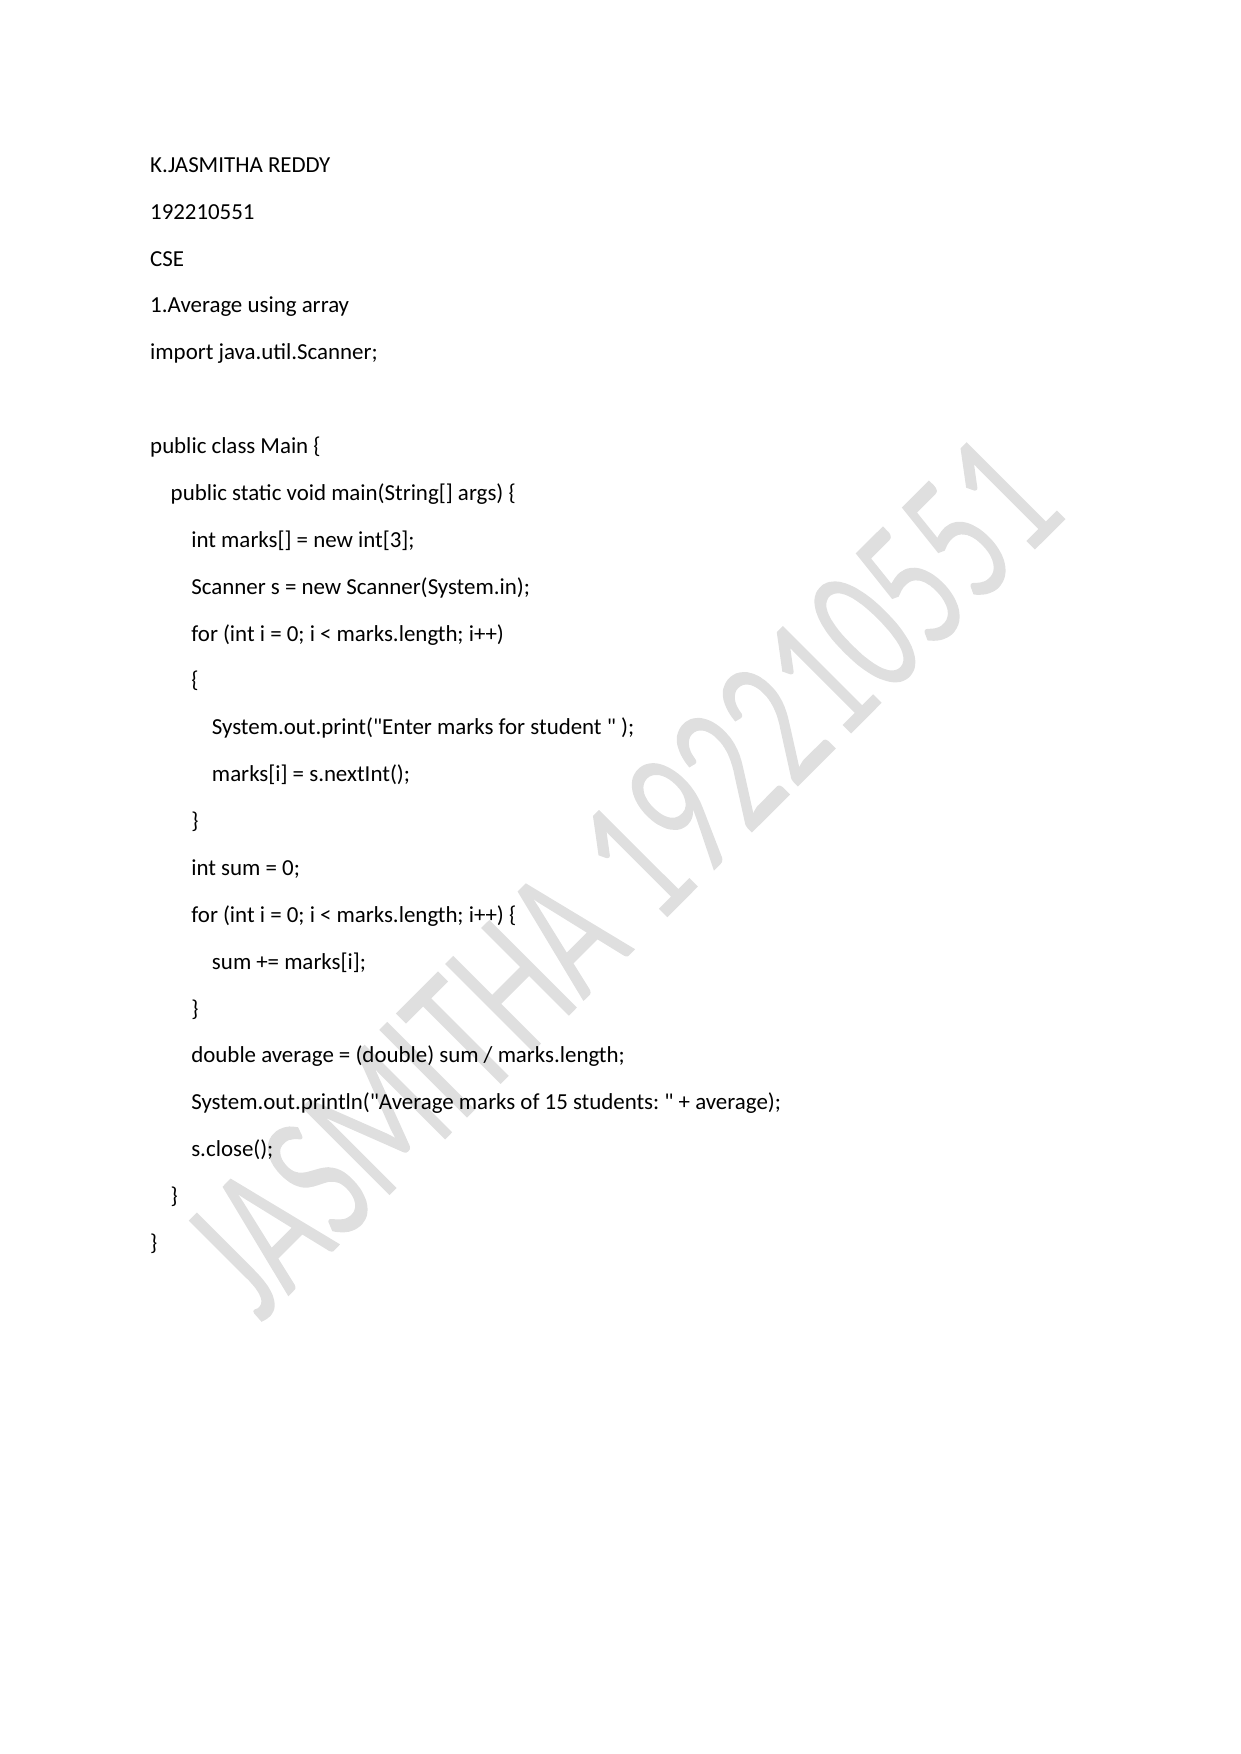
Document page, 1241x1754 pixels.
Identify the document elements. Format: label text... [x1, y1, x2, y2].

text } [150, 1181, 1090, 1209]
text CSE [150, 244, 1090, 272]
text public class Main { [150, 431, 1090, 459]
text for (int i = 0; i < marks.length; i++) [150, 619, 1090, 647]
text for (int i = 0; i < marks.length; i++) { [150, 900, 1090, 928]
text System.out.print("Enter marks for student " ); [150, 712, 1090, 741]
text int marks[] = new int[3]; [150, 525, 1090, 553]
text System.out.println("Average marks of 15 students: " + average); [150, 1087, 1090, 1116]
text double average = (double) sum / marks.length; [150, 1041, 1090, 1069]
text K.JASMITHA REDDY [150, 150, 1090, 178]
text { [150, 666, 1090, 694]
text Scanner s = new Scanner(System.in); [150, 572, 1090, 600]
text 1.Average using array [150, 291, 1090, 319]
text } [150, 806, 1090, 834]
text import java.util.Scanner; [150, 337, 1090, 366]
text s.close(); [150, 1134, 1090, 1162]
text int sum = 0; [150, 853, 1090, 881]
text } [150, 1228, 1090, 1256]
text marks[i] = s.nextInt(); [150, 759, 1090, 787]
text public static void main(String[] args) { [150, 478, 1090, 506]
text 192210551 [150, 197, 1090, 225]
text sum += marks[i]; [150, 947, 1090, 975]
text } [150, 994, 1090, 1022]
